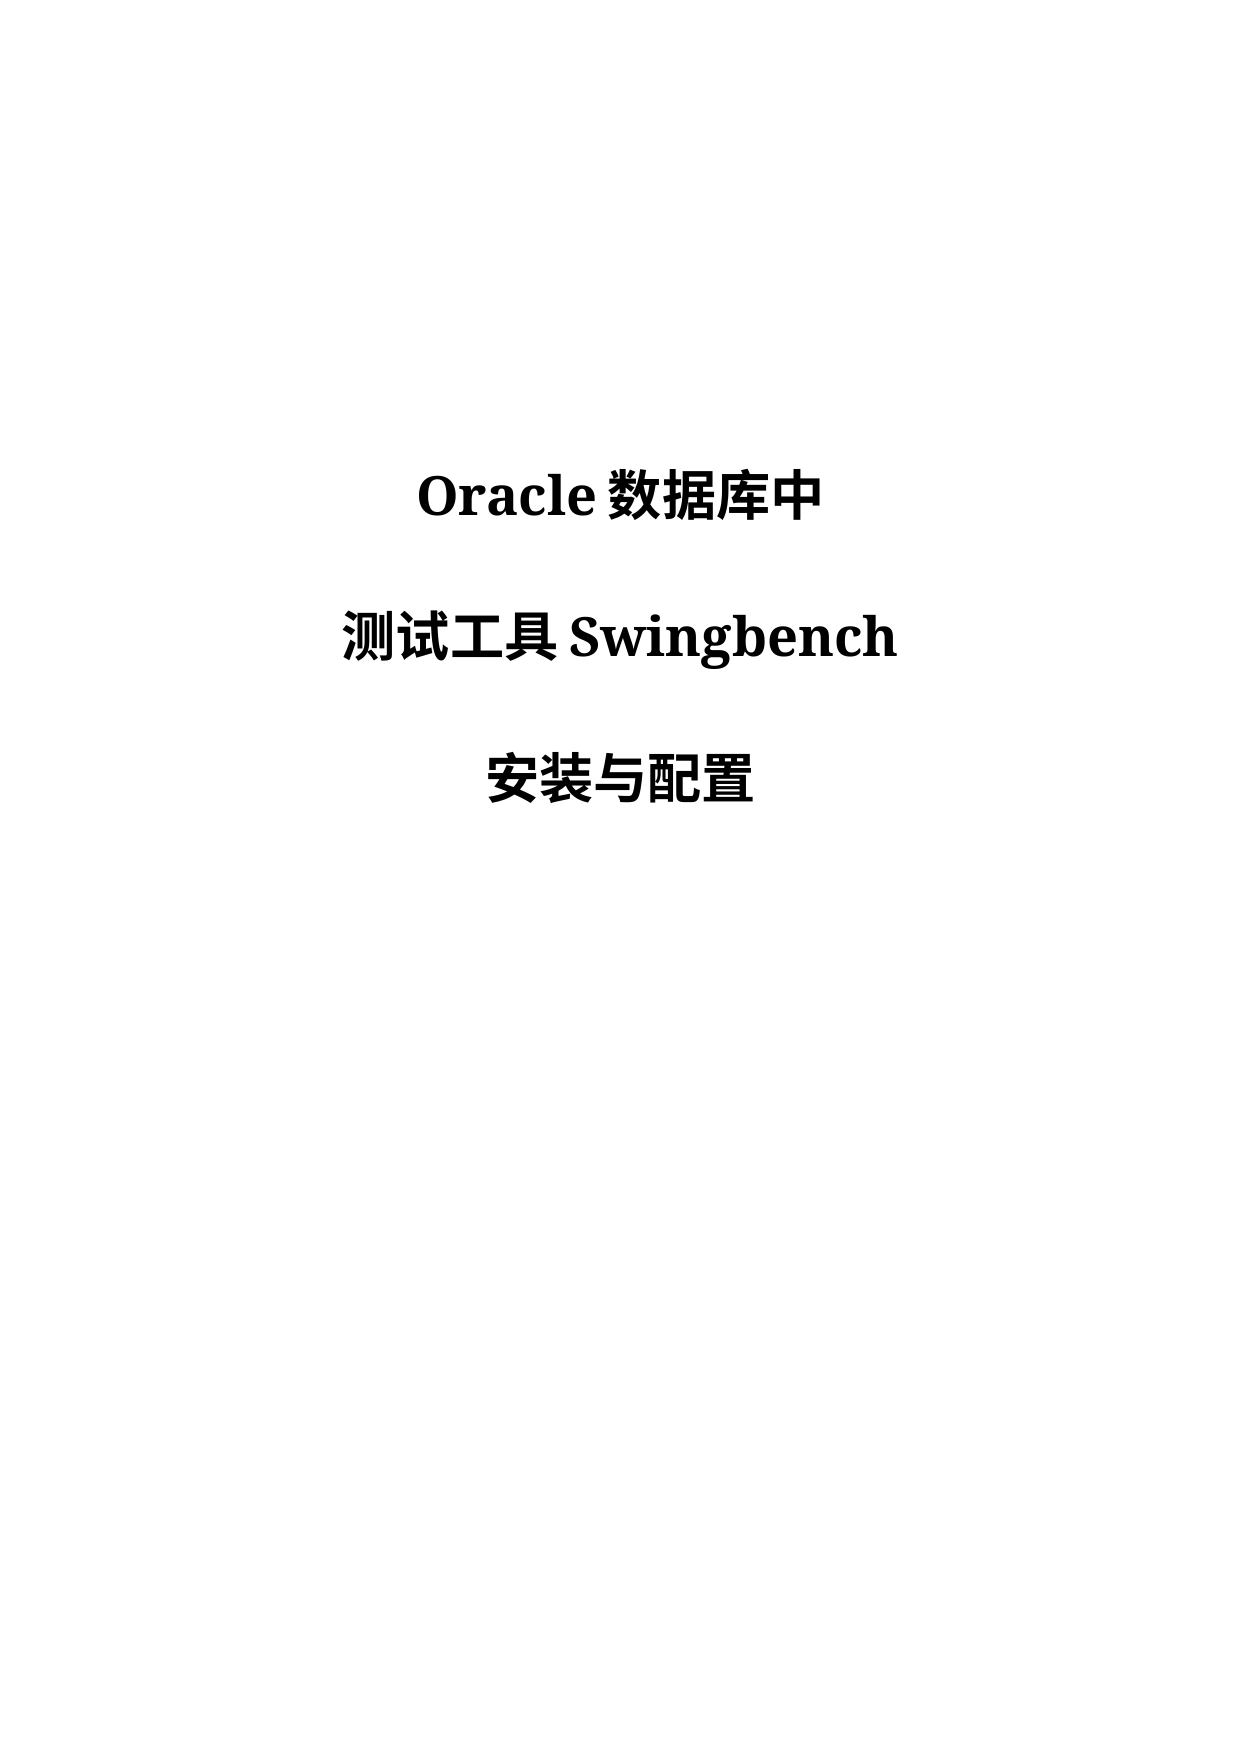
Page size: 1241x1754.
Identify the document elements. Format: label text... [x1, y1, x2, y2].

text Oracle数据库中 [187, 441, 1053, 543]
text 测试工具Swingbench [187, 582, 1053, 684]
text 安装与配置 [187, 724, 1053, 826]
